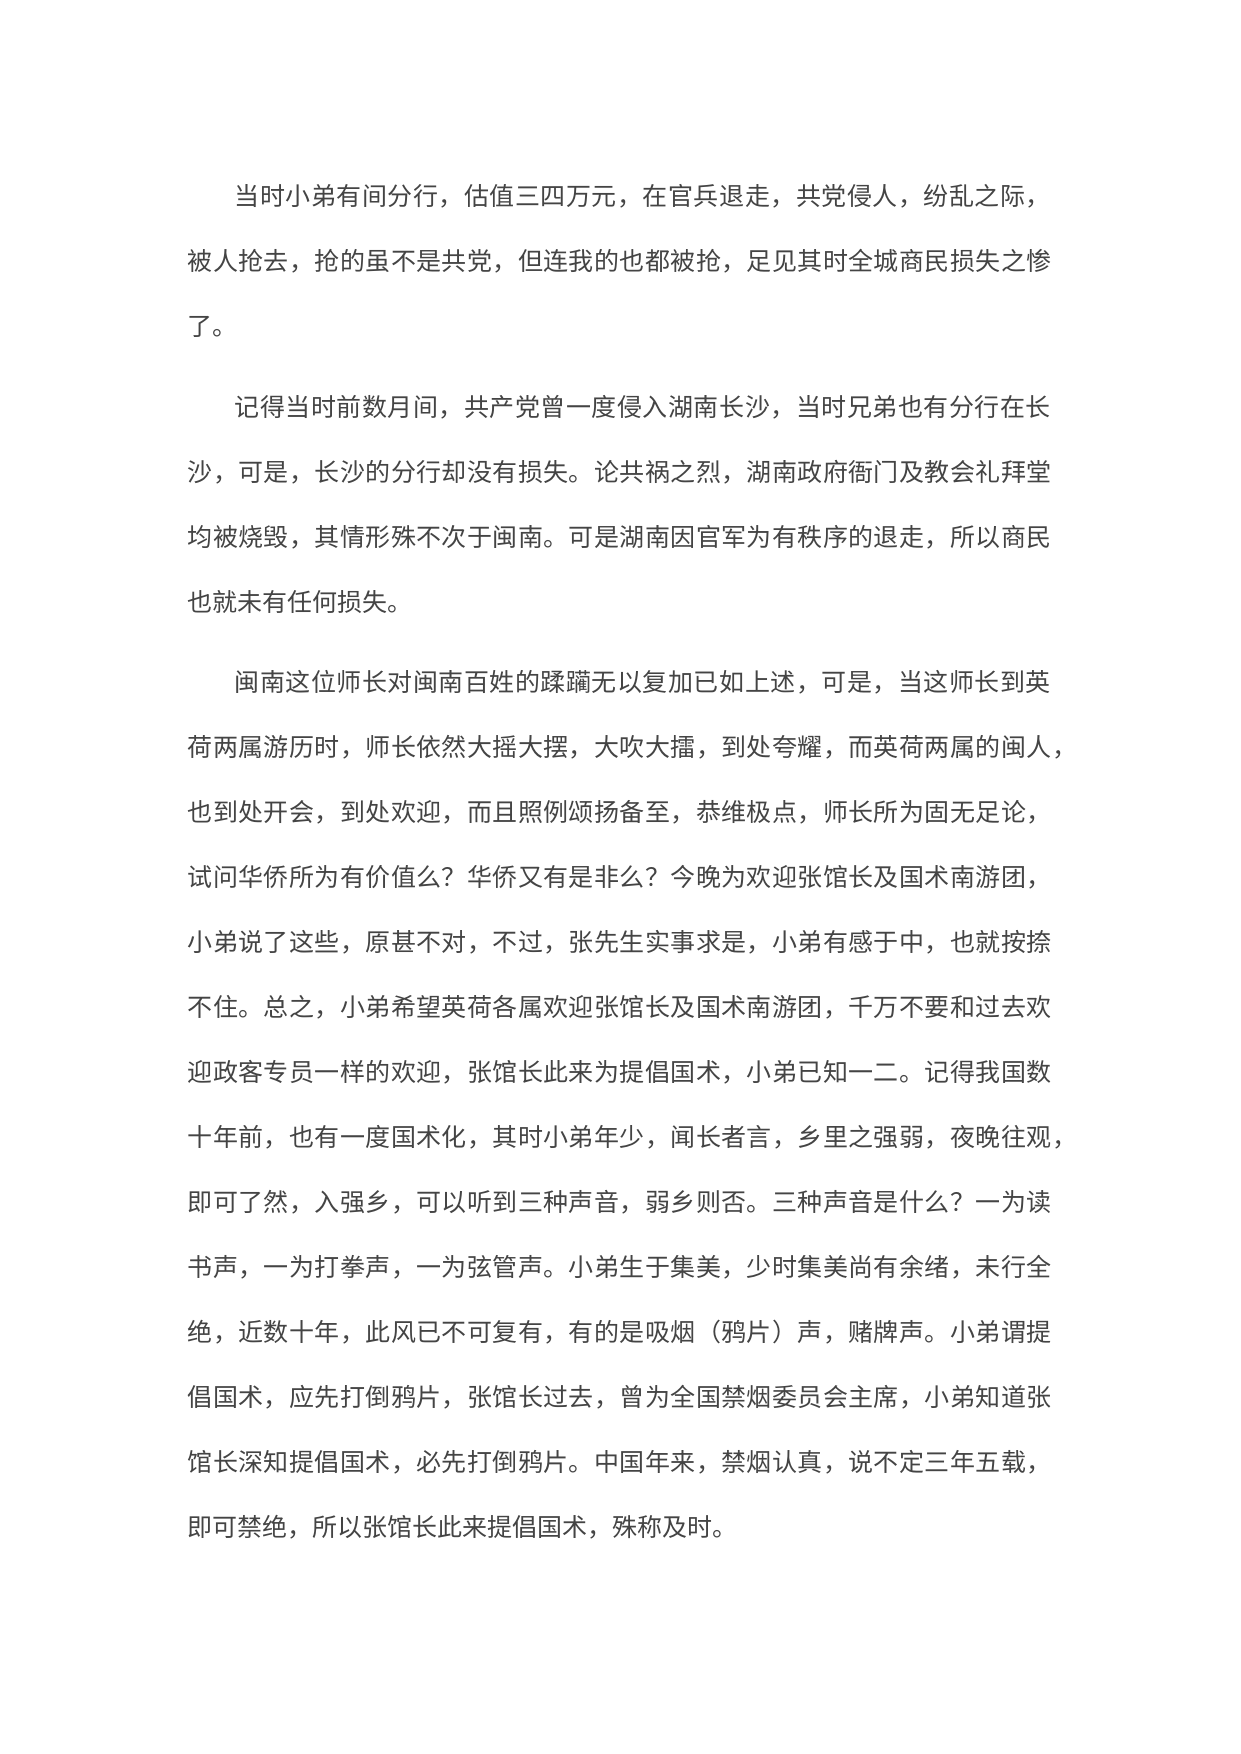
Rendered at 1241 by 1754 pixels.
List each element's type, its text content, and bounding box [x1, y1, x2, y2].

text 闽南这位师长对闽南百姓的蹂躏无以复加已如上述，可是，当这师长到英荷两属游历时，师长依然大摇大摆，大吹大擂，到处夸耀，而英荷两属的闽人，也到处开会，到处欢迎，而且照例颂扬备至，恭维极点，师长所为固无足论，试问华侨所为有价值么？华侨又有是非么？今晚为欢迎张馆长及国术南游团，小弟说了这些，原甚不对，不过，张先生实事求是，小弟有感于中，也就按捺不住。总之，小弟希望英荷各属欢迎张馆长及国术南游团，千万不要和过去欢迎政客专员一样的欢迎，张馆长此来为提倡国术，小弟已知一二。记得我国数十年前，也有一度国术化，其时小弟年少，闻长者言，乡里之强弱，夜晚往观，即可了然，入强乡，可以听到三种声音，弱乡则否。三种声音是什么？一为读书声，一为打拳声，一为弦管声。小弟生于集美，少时集美尚有余绪，未行全绝，近数十年，此风已不可复有，有的是吸烟（鸦片）声，赌牌声。小弟谓提倡国术，应先打倒鸦片，张馆长过去，曾为全国禁烟委员会主席，小弟知道张馆长深知提倡国术，必先打倒鸦片。中国年来，禁烟认真，说不定三年五载，即可禁绝，所以张馆长此来提倡国术，殊称及时。 [187, 648, 1053, 1558]
text 记得当时前数月间，共产党曾一度侵入湖南长沙，当时兄弟也有分行在长沙，可是，长沙的分行却没有损失。论共祸之烈，湖南政府衙门及教会礼拜堂均被烧毁，其情形殊不次于闽南。可是湖南因官军为有秩序的退走，所以商民也就未有任何损失。 [187, 373, 1053, 633]
text 当时小弟有间分行，估值三四万元，在官兵退走，共党侵人，纷乱之际，被人抢去，抢的虽不是共党，但连我的也都被抢，足见其时全城商民损失之惨了。 [187, 162, 1053, 357]
